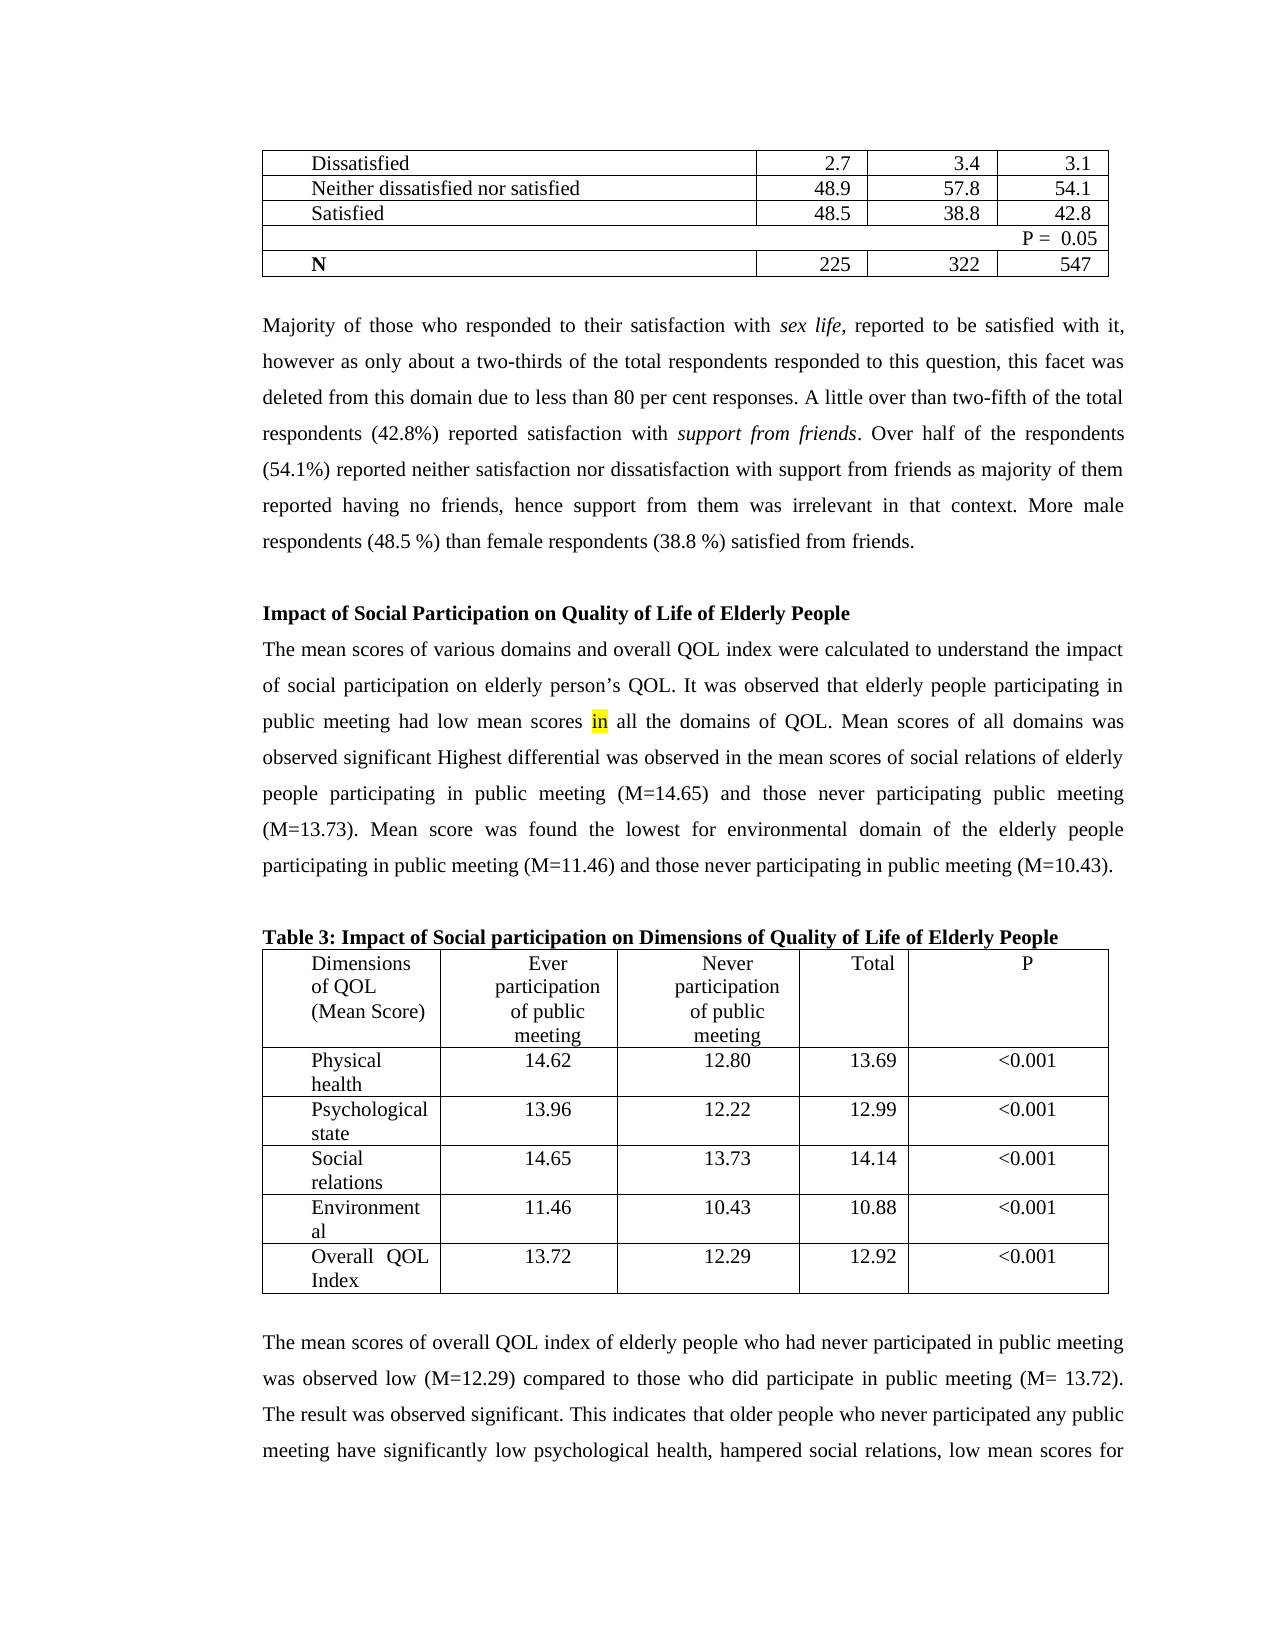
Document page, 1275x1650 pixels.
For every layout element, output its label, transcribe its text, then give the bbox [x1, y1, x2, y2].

table_cell 3.4 [868, 151, 997, 175]
table_header Total [800, 950, 908, 1047]
table_cell Satisfied [263, 201, 756, 225]
table_cell 14.14 [800, 1146, 908, 1194]
table_cell 12.80 [618, 1048, 799, 1096]
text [262, 1329, 1125, 1462]
table_cell <0.001 [909, 1048, 1108, 1096]
table_header Never participation of public meeting [618, 950, 799, 1047]
table_cell <0.001 [909, 1146, 1108, 1194]
table_cell 12.29 [618, 1244, 799, 1292]
table_cell 14.62 [441, 1048, 617, 1096]
table_cell 10.88 [800, 1195, 908, 1243]
table_cell 12.92 [800, 1244, 908, 1292]
table_cell 12.99 [800, 1097, 908, 1145]
table_cell Physical health [263, 1048, 440, 1096]
table_cell 48.5 [757, 201, 867, 225]
table_cell 48.9 [757, 176, 867, 200]
table_cell 2.7 [757, 151, 867, 175]
table_cell 42.8 [998, 201, 1108, 225]
text The mean scores of various domains and overall QOL index were calculated to understand the impact of social participation on elderly person’s QOL. It was observed that elderly people participating in public meeting had low mean scores in all the domains of QOL. Mean scores of all domains was observed significant Highest differential was observed in the mean scores of social relations of elderly people participating in public meeting (M=14.65) and those never participating public meeting (M=13.73). Mean score was found the lowest for environmental domain of the elderly people participating in public meeting (M=11.46) and those never participating in public meeting (M=10.43). [262, 637, 1125, 877]
table_cell 11.46 [441, 1195, 617, 1243]
table_cell 38.8 [868, 201, 997, 225]
table_cell Neither dissatisfied nor satisfied [263, 176, 756, 200]
table_cell 14.65 [441, 1146, 617, 1194]
table_cell 13.96 [441, 1097, 617, 1145]
table_cell 3.1 [998, 151, 1108, 175]
table_cell 322 [868, 251, 997, 276]
table_cell Overall QOL Index [263, 1244, 440, 1292]
table_cell 57.8 [868, 176, 997, 200]
text Majority of those who responded to their satisfaction with sex life, reported to be satisfied with it, however as only about a two-thirds of the total respondents responded to this question, this facet was deleted from this domain due to less than 80 per cent responses. A little over than two-fifth of the total respondents (42.8%) reported satisfaction with support from friends. Over half of the respondents (54.1%) reported neither satisfaction nor dissatisfaction with support from friends as majority of them reported having no friends, hence support from them was irrelevant in that context. More male respondents (48.5 %) than female respondents (38.8 %) satisfied from friends. [262, 313, 1125, 553]
table_cell Psychological state [263, 1097, 440, 1145]
table_cell 12.22 [618, 1097, 799, 1145]
table_cell Environmental [263, 1195, 440, 1243]
table_cell N [263, 251, 756, 276]
table_cell 13.69 [800, 1048, 908, 1096]
table_cell 10.43 [618, 1195, 799, 1243]
table_cell 13.73 [618, 1146, 799, 1194]
table_cell 54.1 [998, 176, 1108, 200]
table_header Dimensions of QOL (Mean Score) [263, 950, 440, 1047]
table_cell Social relations [263, 1146, 440, 1194]
table_cell P = 0.05 [263, 226, 1108, 250]
table_header P [909, 950, 1108, 1047]
text Table 3: Impact of Social participation on Dimensions of Quality of Life of Elderly People [262, 925, 1125, 949]
table_cell <0.001 [909, 1195, 1108, 1243]
text Impact of Social Participation on Quality of Life of Elderly People [262, 601, 1125, 625]
table_cell 225 [757, 251, 867, 276]
table_cell 13.72 [441, 1244, 617, 1292]
table_cell <0.001 [909, 1244, 1108, 1292]
table_header Ever participation of public meeting [441, 950, 617, 1047]
table_cell 547 [998, 251, 1108, 276]
table_cell Dissatisfied [263, 151, 756, 175]
table_cell <0.001 [909, 1097, 1108, 1145]
